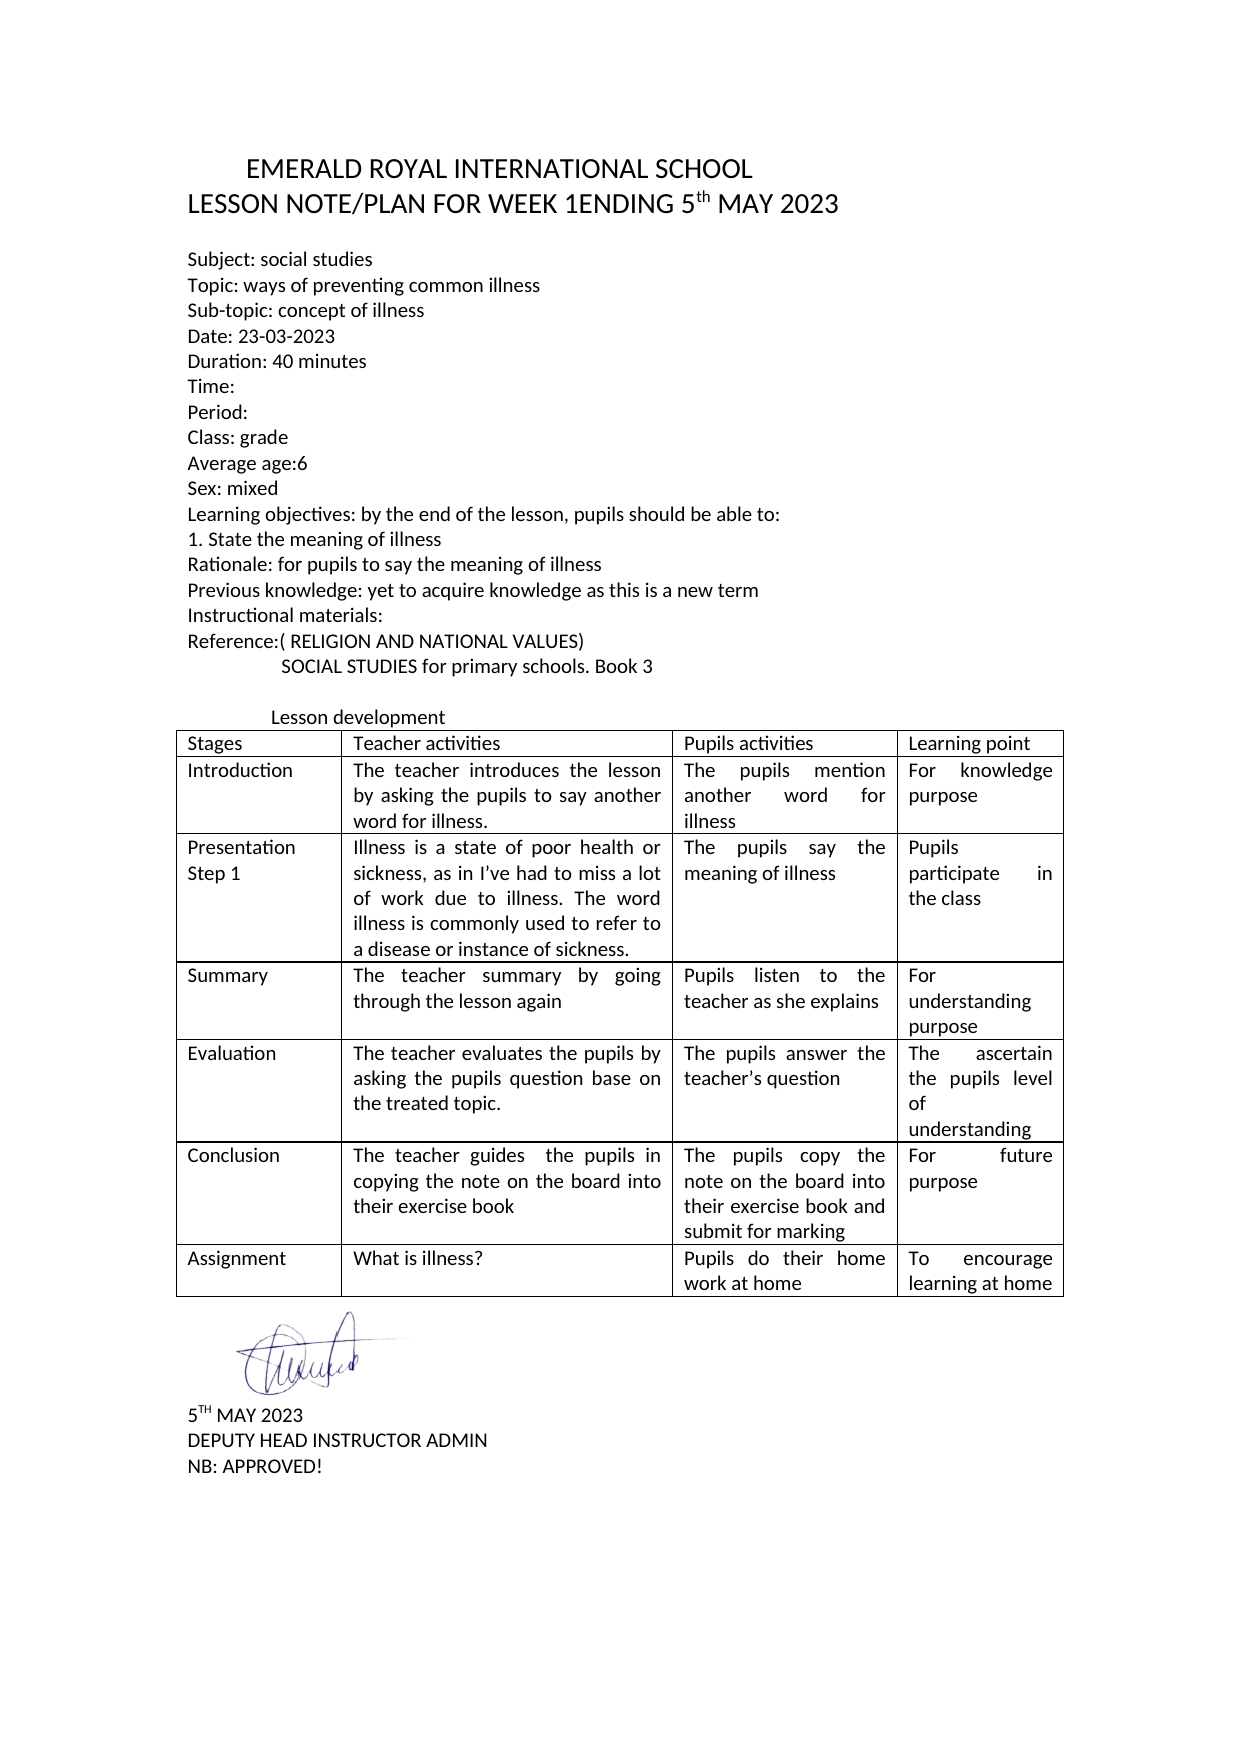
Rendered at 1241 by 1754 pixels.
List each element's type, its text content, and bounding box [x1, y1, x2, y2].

text EMERALD ROYAL INTERNATIONAL SCHOOL [187, 150, 1053, 186]
text 5TH MAY 2023 [187, 1402, 1053, 1427]
table_cell Illness is a state of poor health or sickness, as in I’ve had to miss a lot of work due to illness. The word illness is commonly used to refer to a disease or instance of sickness. [342, 834, 672, 961]
text Topic: ways of preventing common illness [187, 272, 1053, 297]
list Previous knowledge: yet to acquire knowledge as this is a new term [187, 577, 1053, 602]
table_cell The teacher summary by going through the lesson again [342, 963, 672, 1039]
table_cell For knowledge purpose [898, 757, 1063, 833]
table_header Stages [177, 731, 341, 756]
table_cell For future purpose [898, 1143, 1063, 1244]
table_cell The teacher introduces the lesson by asking the pupils to say another word for illness. [342, 757, 672, 833]
table_cell Pupils do their home work at home [673, 1245, 897, 1296]
text Period: [187, 399, 1053, 424]
text LESSON NOTE/PLAN FOR WEEK 1ENDING 5th MAY 2023 [187, 186, 1053, 221]
table_cell The pupils say the meaning of illness [673, 834, 897, 961]
table_cell What is illness? [342, 1245, 672, 1296]
table_header Learning point [898, 731, 1063, 756]
text Learning objectives: by the end of the lesson, pupils should be able to: [187, 501, 1053, 526]
table_cell The pupils copy the note on the board into their exercise book and submit for marking [673, 1143, 897, 1244]
text Subject: social studies [187, 247, 1053, 272]
text NB: APPROVED! [187, 1453, 1053, 1478]
table_cell Conclusion [177, 1143, 341, 1244]
text Class: grade [187, 424, 1053, 450]
list State the meaning of illness [187, 526, 1053, 552]
table_header Teacher activities [342, 731, 672, 756]
list Instructional materials: [187, 602, 1053, 628]
text DEPUTY HEAD INSTRUCTOR ADMIN [187, 1427, 1053, 1453]
table_cell To encourage learning at home [898, 1245, 1063, 1296]
table_cell The ascertain the pupils level of understanding [898, 1040, 1063, 1141]
table_cell Pupils listen to the teacher as she explains [673, 963, 897, 1039]
table_cell Evaluation [177, 1040, 341, 1141]
text Lesson development [187, 704, 1053, 729]
table_header Pupils activities [673, 731, 897, 756]
table_cell The teacher evaluates the pupils by asking the pupils question base on the treated topic. [342, 1040, 672, 1141]
list Reference:( RELIGION AND NATIONAL VALUES) [187, 628, 1053, 653]
text Sex: mixed [187, 475, 1053, 501]
text Duration: 40 minutes [187, 348, 1053, 374]
table_cell Presentation Step 1 [177, 834, 341, 961]
text Average age:6 [187, 450, 1053, 475]
picture [187, 1297, 413, 1402]
table_cell Assignment [177, 1245, 341, 1296]
table_cell The pupils mention another word for illness [673, 757, 897, 833]
table_cell The pupils answer the teacher’s question [673, 1040, 897, 1141]
text Date: 23-03-2023 [187, 323, 1053, 348]
text Sub-topic: concept of illness [187, 297, 1053, 323]
text Time: [187, 374, 1053, 399]
list Rationale: for pupils to say the meaning of illness [187, 552, 1053, 577]
table_cell For understanding purpose [898, 963, 1063, 1039]
table_cell The teacher guides the pupils in copying the note on the board into their exercise book [342, 1143, 672, 1244]
list SOCIAL STUDIES for primary schools. Book 3 [187, 653, 1053, 679]
table_cell Pupils participate in the class [898, 834, 1063, 961]
table_cell Summary [177, 963, 341, 1039]
table_cell Introduction [177, 757, 341, 833]
